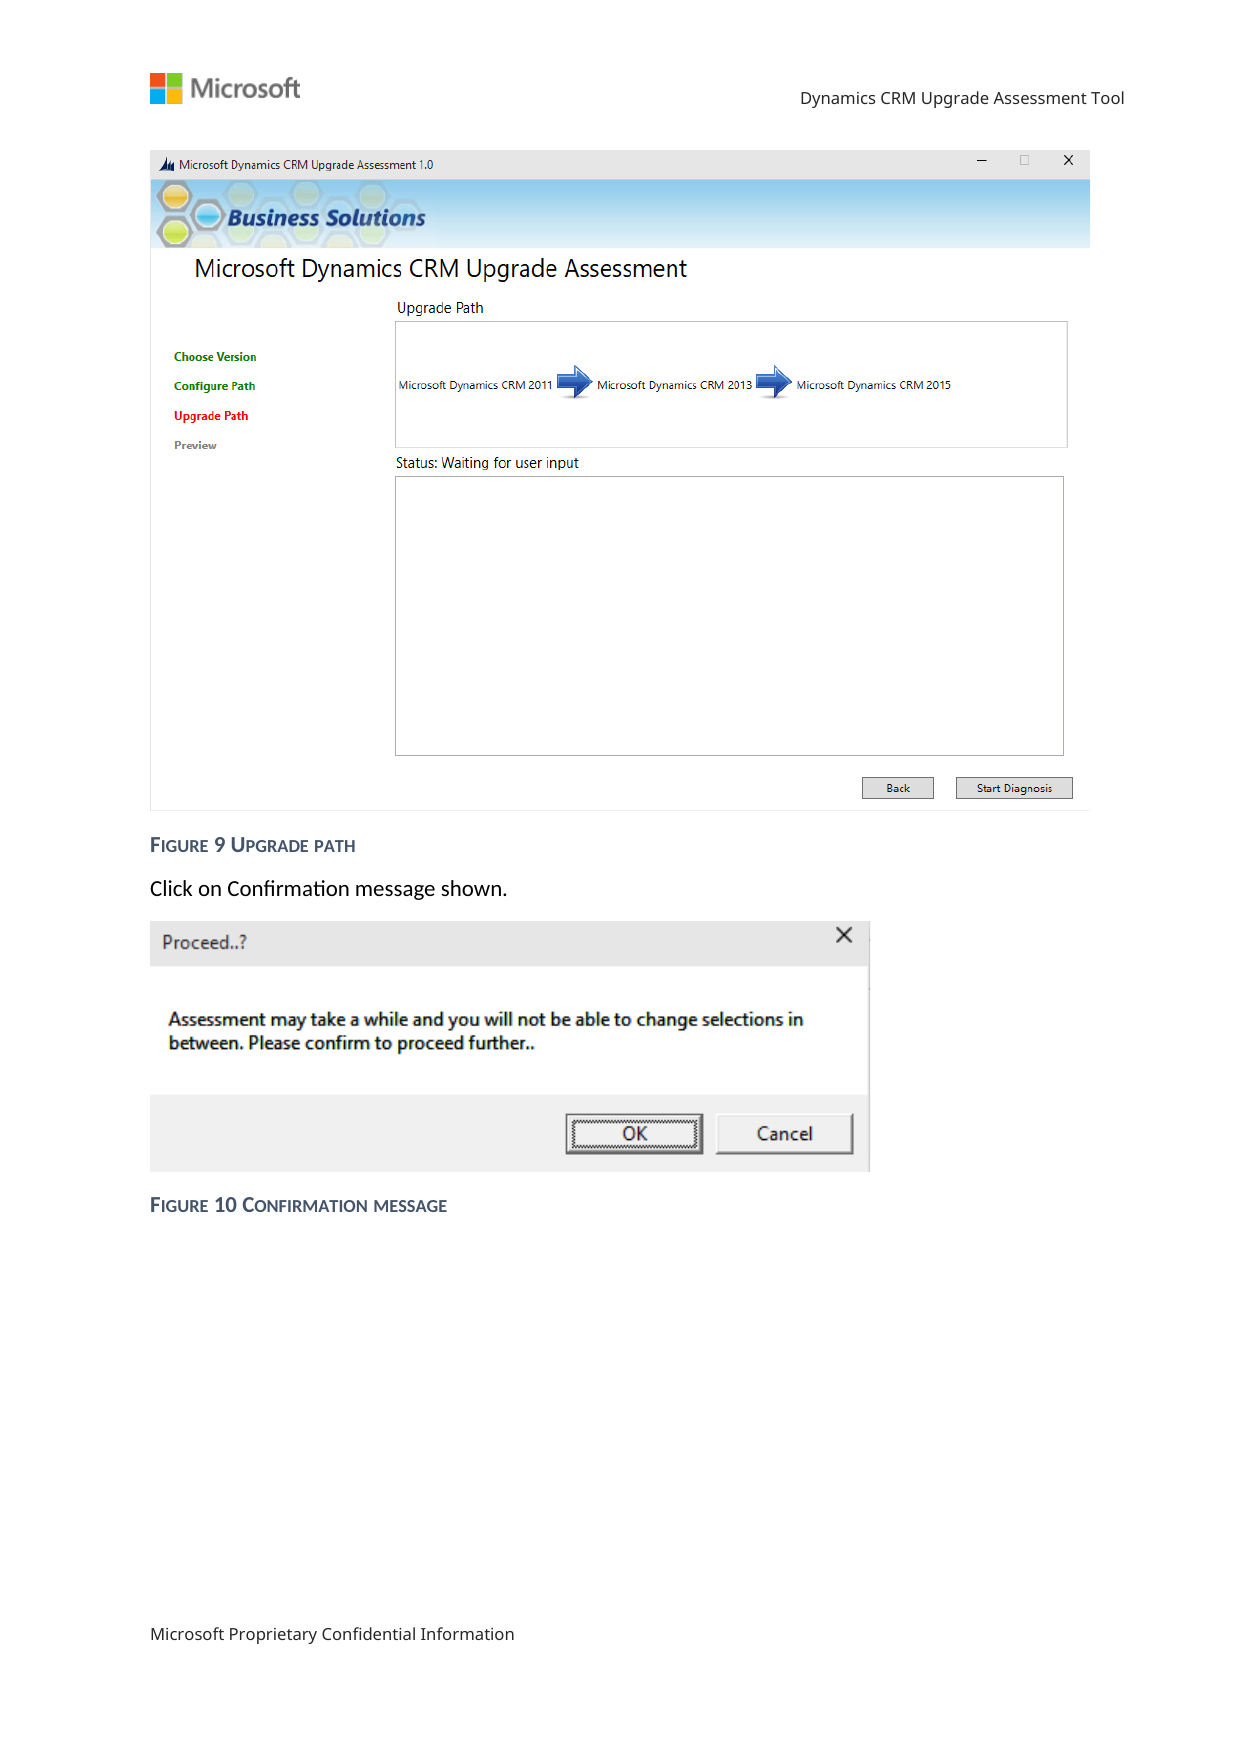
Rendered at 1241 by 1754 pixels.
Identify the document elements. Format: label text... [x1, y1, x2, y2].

picture [150, 150, 1091, 811]
picture [150, 73, 300, 105]
text Click on Confirmation message shown. [150, 874, 1090, 902]
text Figure 10 Confirmation message [150, 1190, 1090, 1218]
text Figure 9 Upgrade path [150, 830, 1090, 858]
picture [150, 921, 871, 1172]
